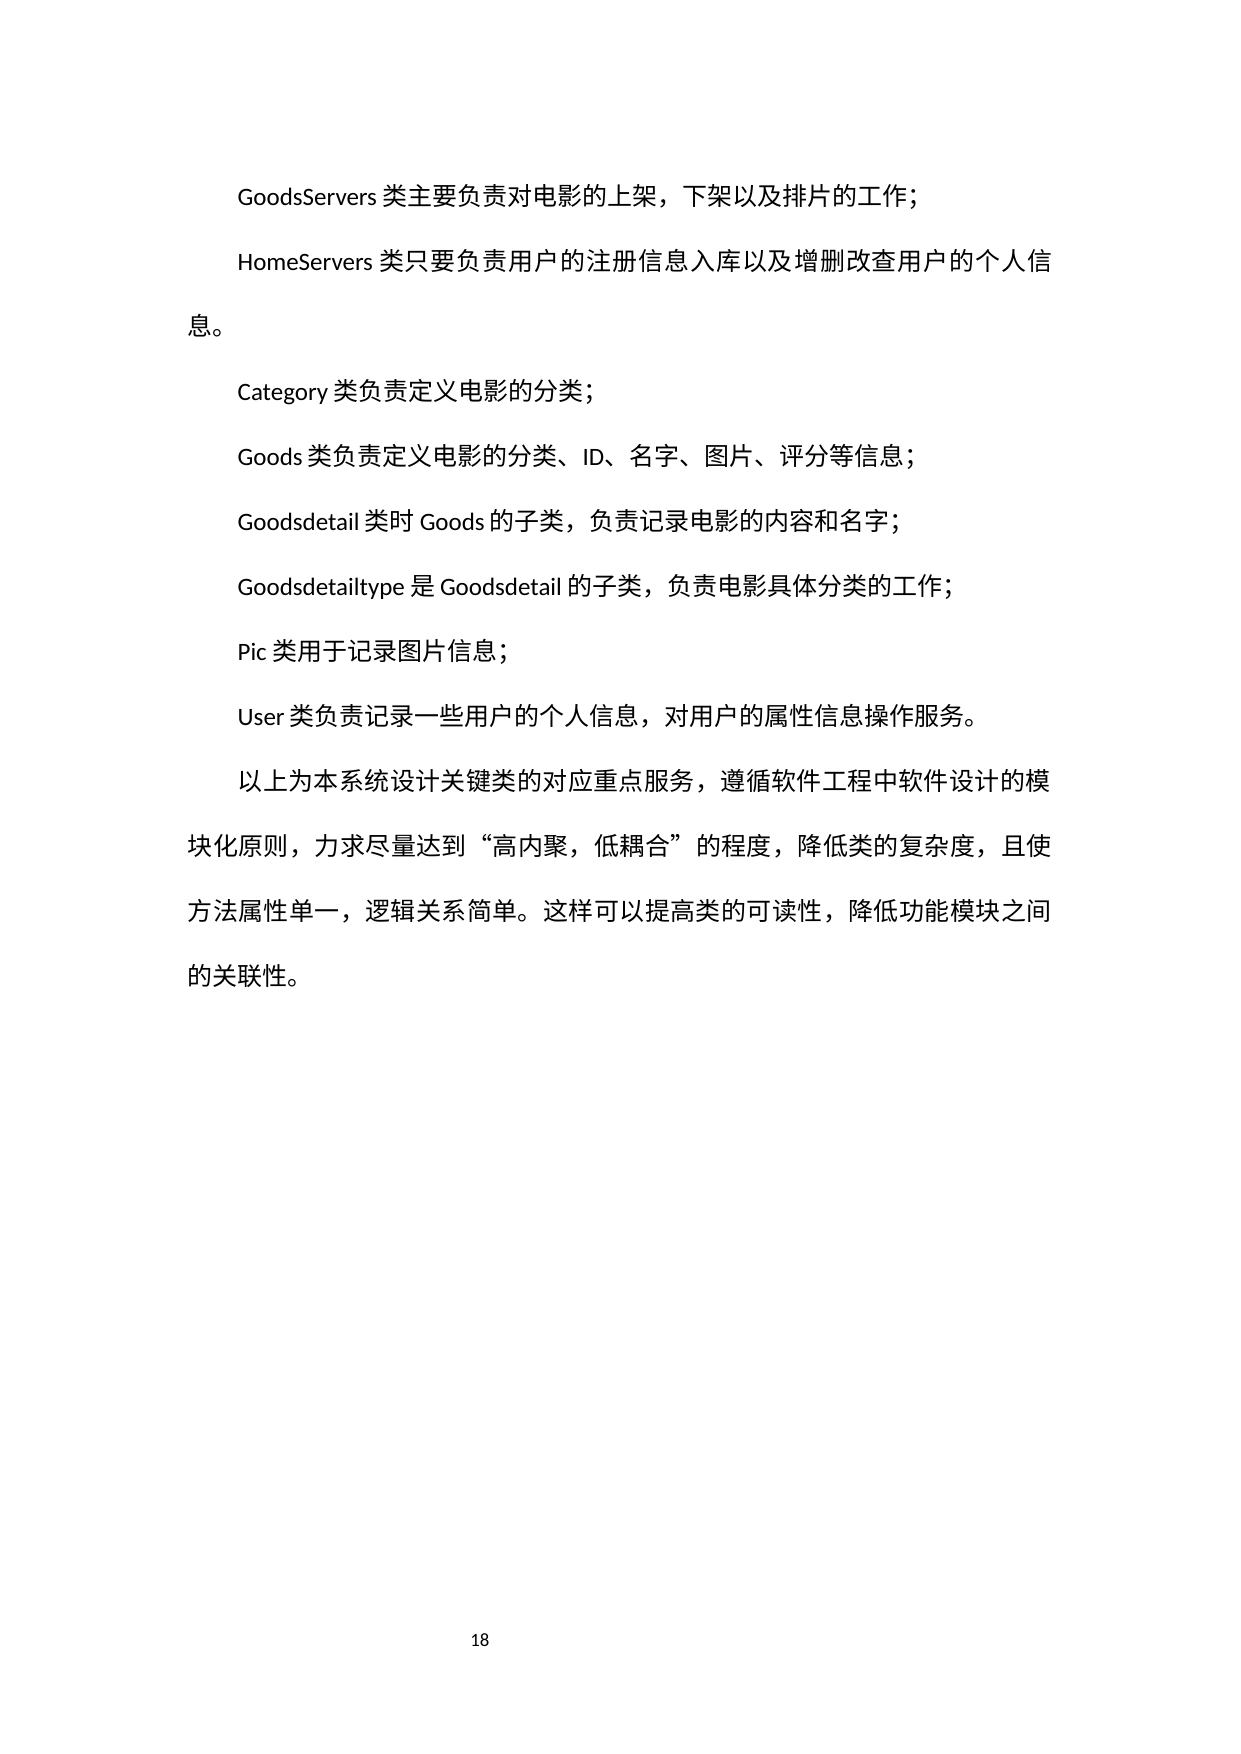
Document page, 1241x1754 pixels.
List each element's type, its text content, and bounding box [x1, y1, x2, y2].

text HomeServers类只要负责用户的注册信息入库以及增删改查用户的个人信息。 [187, 227, 1053, 357]
text Goodsdetail类时Goods的子类，负责记录电影的内容和名字； [187, 487, 1053, 552]
text Pic类用于记录图片信息； [187, 617, 1053, 682]
text 以上为本系统设计关键类的对应重点服务，遵循软件工程中软件设计的模块化原则，力求尽量达到“高内聚，低耦合”的程度，降低类的复杂度，且使方法属性单一，逻辑关系简单。这样可以提高类的可读性，降低功能模块之间的关联性。 [187, 747, 1053, 1007]
text User类负责记录一些用户的个人信息，对用户的属性信息操作服务。 [187, 682, 1053, 747]
text Goodsdetailtype是Goodsdetail的子类，负责电影具体分类的工作； [187, 552, 1053, 617]
text Category类负责定义电影的分类； [187, 357, 1053, 422]
text GoodsServers类主要负责对电影的上架，下架以及排片的工作； [187, 162, 1053, 227]
text Goods类负责定义电影的分类、ID、名字、图片、评分等信息； [187, 422, 1053, 487]
